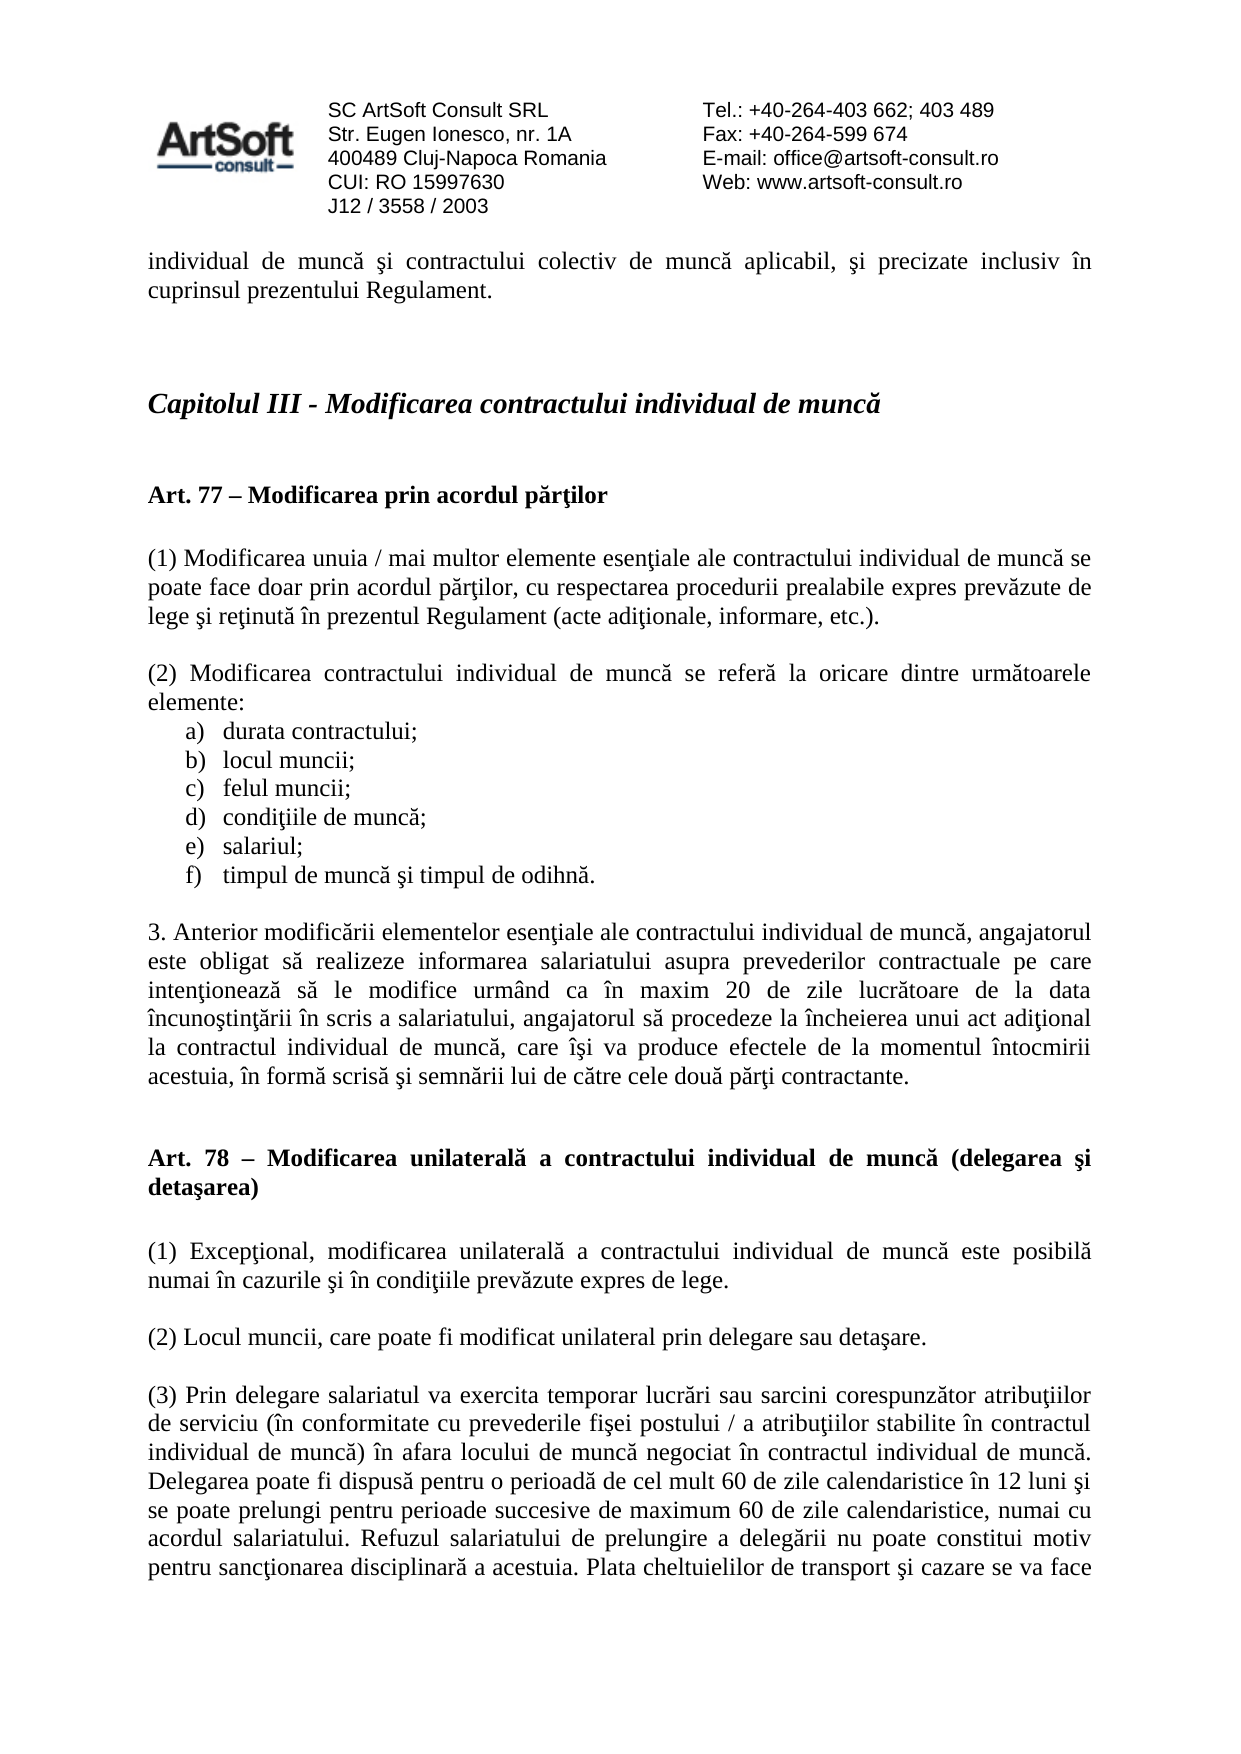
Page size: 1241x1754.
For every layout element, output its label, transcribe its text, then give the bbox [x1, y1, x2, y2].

text Capitolul III - Modificarea contractului individual de muncă [148, 386, 1093, 420]
text (1) Modificarea unuia / mai multor elemente esenţiale ale contractului individual de muncă se poate face doar prin acordul părţilor, cu respectarea procedurii prealabile expres prevăzute de lege şi reţinută în prezentul Regulament (acte adiţionale, informare, etc.). [148, 543, 1093, 630]
text (1) Excepţional, modificarea unilaterală a contractului individual de muncă este posibilă numai în cazurile şi în condiţiile prevăzute expres de lege. [148, 1236, 1093, 1293]
list salariul; [185, 831, 1093, 860]
list timpul de muncă şi timpul de odihnă. [185, 860, 1093, 888]
text Art. 77 – Modificarea prin acordul părţilor [148, 480, 1093, 508]
list locul muncii; [185, 745, 1093, 773]
picture [148, 108, 305, 183]
list felul muncii; [185, 773, 1093, 802]
list condiţiile de muncă; [185, 802, 1093, 831]
text (2) Locul muncii, care poate fi modificat unilateral prin delegare sau detaşare. [148, 1322, 1093, 1351]
text (2) Modificarea contractului individual de muncă se referă la oricare dintre următoarele elemente: [148, 658, 1093, 716]
text Art. 78 – Modificarea unilaterală a contractului individual de muncă (delegarea şi detaşarea) [148, 1143, 1093, 1201]
text 3. Anterior modificării elementelor esenţiale ale contractului individual de muncă, angajatorul este obligat să realizeze informarea salariatului asupra prevederilor contractuale pe care intenţionează să le modifice urmând ca în maxim 20 de zile lucrătoare de la data încunoştinţării în scris a salariatului, angajatorul să procedeze la încheierea unui act adiţional la contractul individual de muncă, care îşi va produce efectele de la momentul întocmirii acestuia, în formă scrisă şi semnării lui de către cele două părţi contractante. [148, 917, 1093, 1090]
list durata contractului; [185, 716, 1093, 745]
